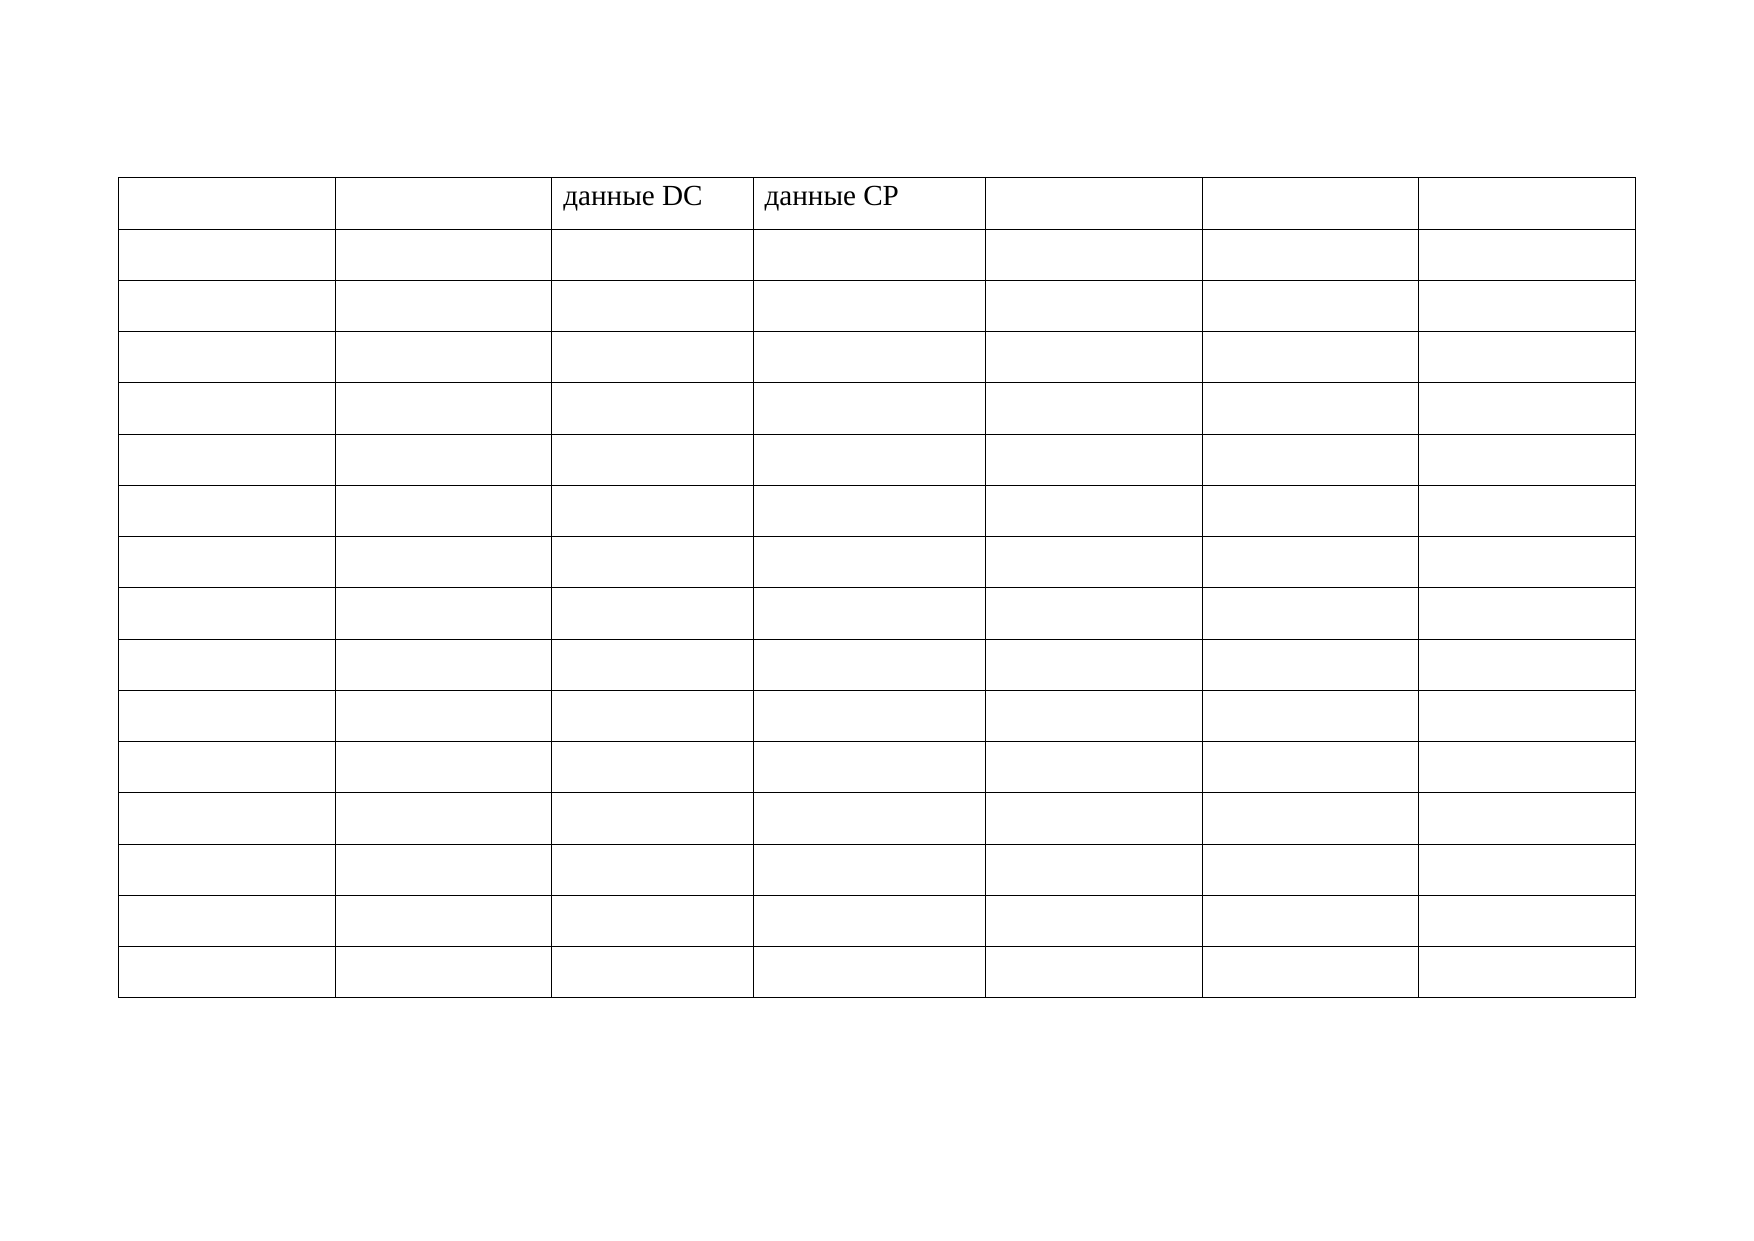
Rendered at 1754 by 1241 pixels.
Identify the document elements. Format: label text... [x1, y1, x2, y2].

table_cell [754, 230, 985, 280]
table_cell [119, 947, 335, 997]
table_cell [986, 896, 1202, 946]
table_cell [119, 845, 335, 895]
table_cell [336, 435, 551, 485]
table_cell [552, 383, 753, 433]
table_cell [119, 486, 335, 536]
table_cell [1419, 742, 1635, 792]
table_cell [552, 281, 753, 331]
table_cell [552, 435, 753, 485]
table_cell [1419, 435, 1635, 485]
table_cell [1419, 691, 1635, 741]
table_cell [1419, 947, 1635, 997]
table_cell [986, 332, 1202, 382]
table_cell [1419, 537, 1635, 587]
table_cell [754, 742, 985, 792]
table_cell [986, 486, 1202, 536]
table_cell [1203, 640, 1418, 690]
table_cell [754, 793, 985, 843]
table_cell [754, 588, 985, 638]
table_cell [754, 178, 985, 228]
table_cell [119, 691, 335, 741]
table_cell [986, 640, 1202, 690]
table_cell [1419, 588, 1635, 638]
table_cell [754, 383, 985, 433]
table_cell [552, 896, 753, 946]
table_cell [754, 947, 985, 997]
table_cell [336, 896, 551, 946]
table_cell [119, 793, 335, 843]
table_cell dcEnable [119, 178, 335, 228]
table_cell [336, 281, 551, 331]
table_cell [1419, 896, 1635, 946]
table_cell [336, 742, 551, 792]
table_cell [119, 383, 335, 433]
table_cell [986, 845, 1202, 895]
table_cell [552, 742, 753, 792]
table_cell [336, 332, 551, 382]
table_cell [119, 640, 335, 690]
table_cell [1203, 537, 1418, 587]
table_cell [1203, 383, 1418, 433]
table_cell [754, 537, 985, 587]
table_cell [552, 486, 753, 536]
table_cell [986, 383, 1202, 433]
table_cell [986, 947, 1202, 997]
table_cell [119, 435, 335, 485]
table_cell [119, 896, 335, 946]
table_cell [1203, 845, 1418, 895]
table_cell [1419, 640, 1635, 690]
table_cell [119, 588, 335, 638]
table_cell [754, 896, 985, 946]
table_cell [754, 281, 985, 331]
table_cell [552, 640, 753, 690]
table_cell [986, 281, 1202, 331]
table_cell [336, 486, 551, 536]
table_cell [336, 845, 551, 895]
table_cell [336, 793, 551, 843]
table_cell [119, 332, 335, 382]
table_cell [119, 230, 335, 280]
table_cell [1203, 281, 1418, 331]
table_cell [119, 742, 335, 792]
table_cell [1203, 691, 1418, 741]
table_cell [1419, 845, 1635, 895]
table_cell [754, 845, 985, 895]
table_cell [1203, 588, 1418, 638]
table_cell [552, 537, 753, 587]
table_cell [1419, 332, 1635, 382]
table_cell [986, 742, 1202, 792]
table_cell [1419, 281, 1635, 331]
table_cell DC [1203, 178, 1418, 228]
table_cell [336, 588, 551, 638]
table_cell [754, 640, 985, 690]
table_cell [336, 230, 551, 280]
table_cell [986, 588, 1202, 638]
table_cell [552, 947, 753, 997]
table_cell [552, 588, 753, 638]
table_cell [754, 691, 985, 741]
table_cell [1203, 947, 1418, 997]
table_cell [336, 640, 551, 690]
table_cell Discrete [336, 178, 551, 228]
table_cell [552, 230, 753, 280]
table_cell [986, 537, 1202, 587]
table_cell [552, 845, 753, 895]
table_cell CP [986, 178, 1202, 228]
table_cell [552, 332, 753, 382]
table_cell [1203, 332, 1418, 382]
table_cell [1419, 486, 1635, 536]
table_cell [552, 691, 753, 741]
table_cell [552, 793, 753, 843]
table_cell [1419, 793, 1635, 843]
table_cell [1203, 896, 1418, 946]
table_cell [1203, 435, 1418, 485]
table_cell [1203, 230, 1418, 280]
table_cell [119, 537, 335, 587]
table_cell [754, 486, 985, 536]
table_cell [1419, 383, 1635, 433]
table_cell [1203, 742, 1418, 792]
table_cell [552, 178, 753, 228]
table_cell [336, 383, 551, 433]
table_cell [754, 332, 985, 382]
table_cell [986, 230, 1202, 280]
table_cell [986, 435, 1202, 485]
table_cell [336, 947, 551, 997]
table_cell dce [1419, 178, 1635, 228]
table_cell [119, 281, 335, 331]
table_cell [1419, 230, 1635, 280]
table_cell [336, 691, 551, 741]
table_cell [336, 537, 551, 587]
table_cell [986, 793, 1202, 843]
table_cell [1203, 793, 1418, 843]
table_cell [1203, 486, 1418, 536]
table_cell [986, 691, 1202, 741]
table_cell [754, 435, 985, 485]
